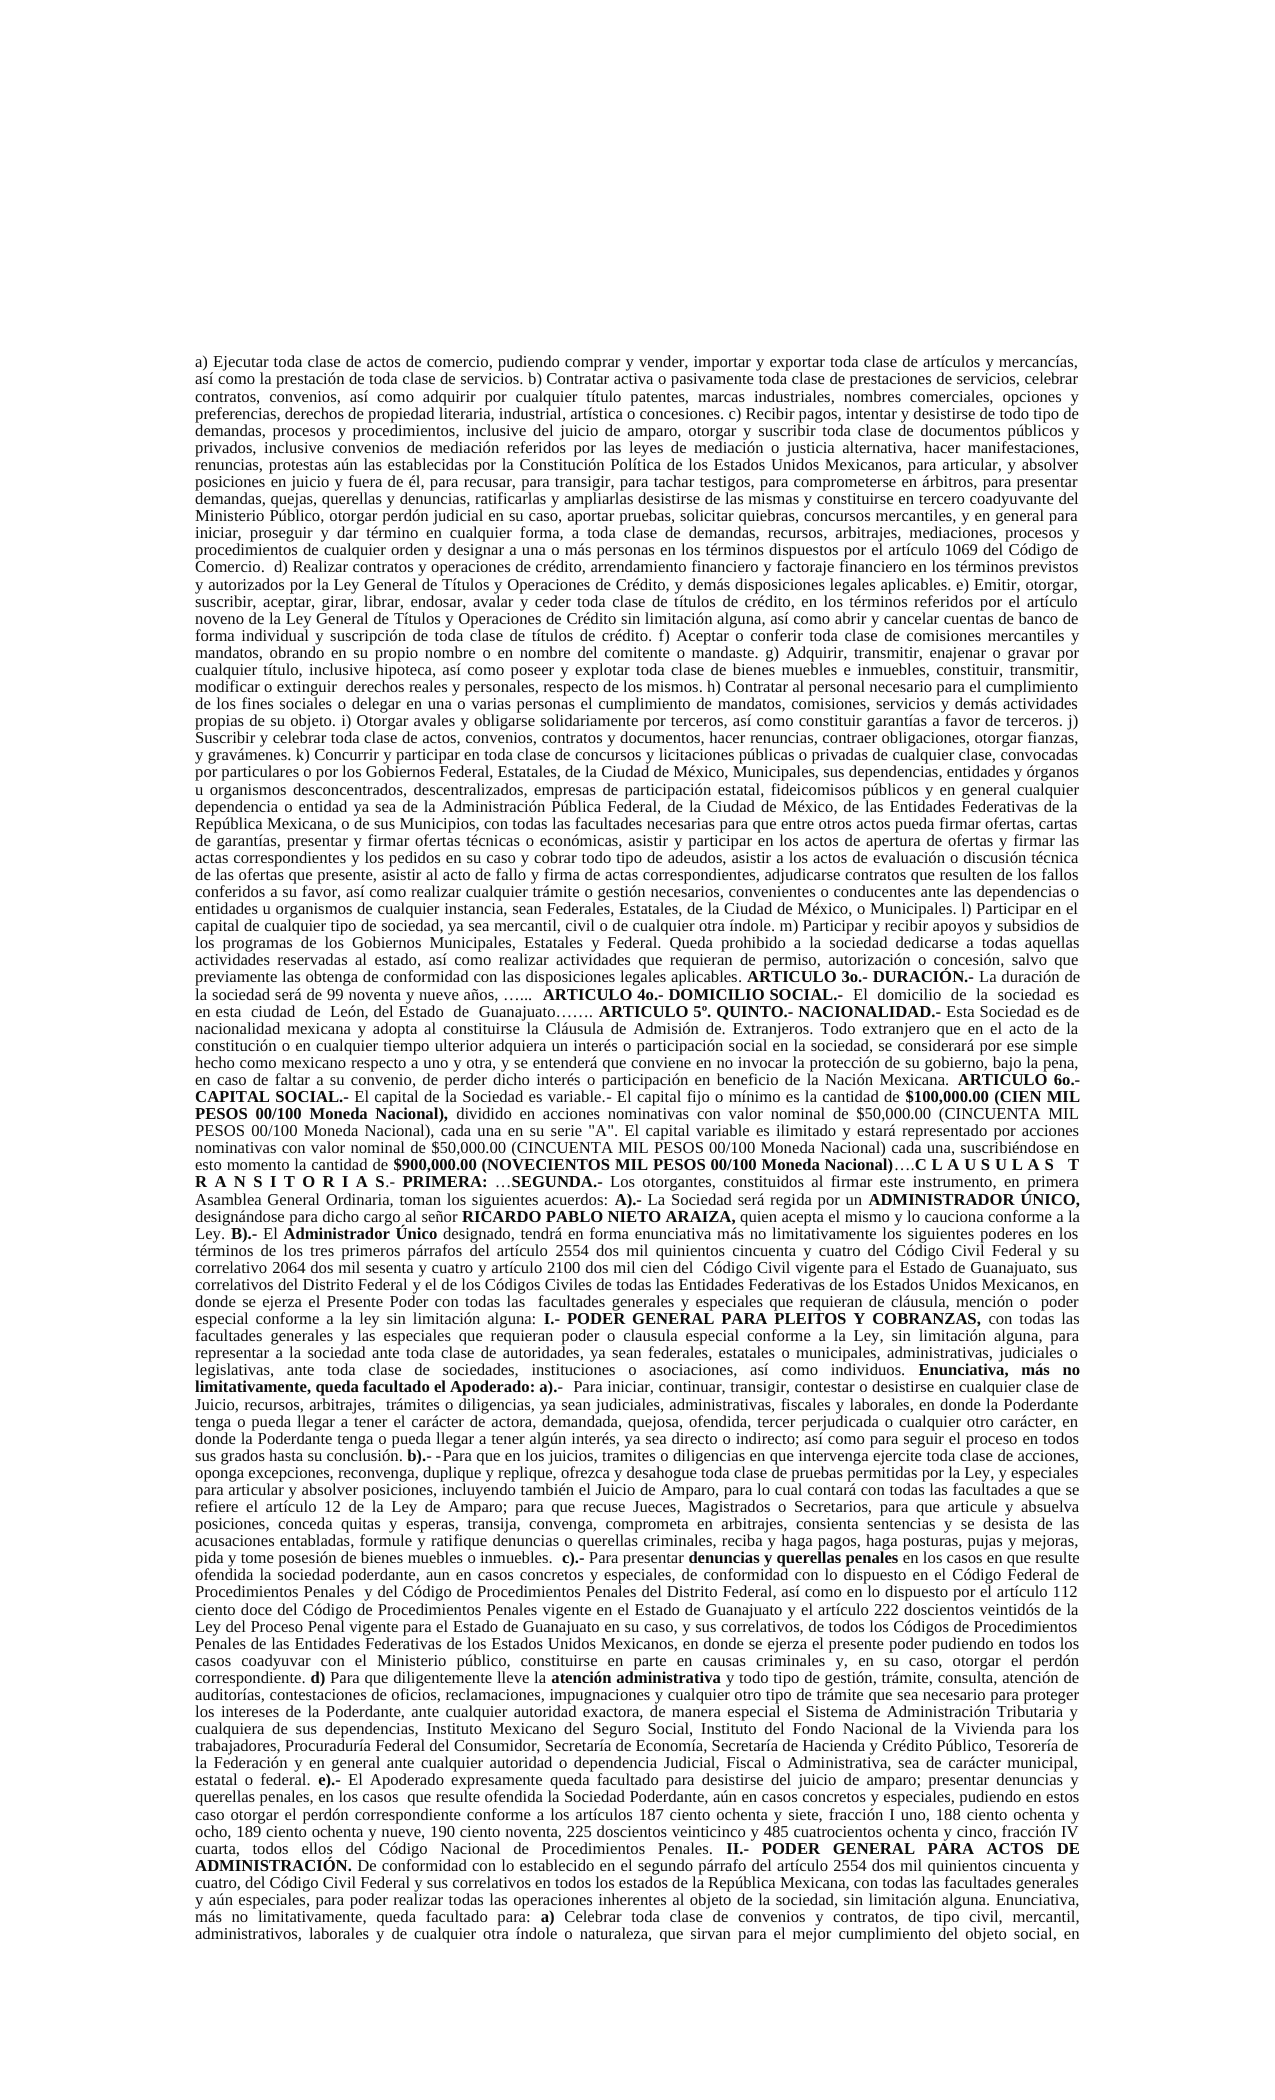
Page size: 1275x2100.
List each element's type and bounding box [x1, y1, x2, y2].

text [195, 354, 1080, 1943]
